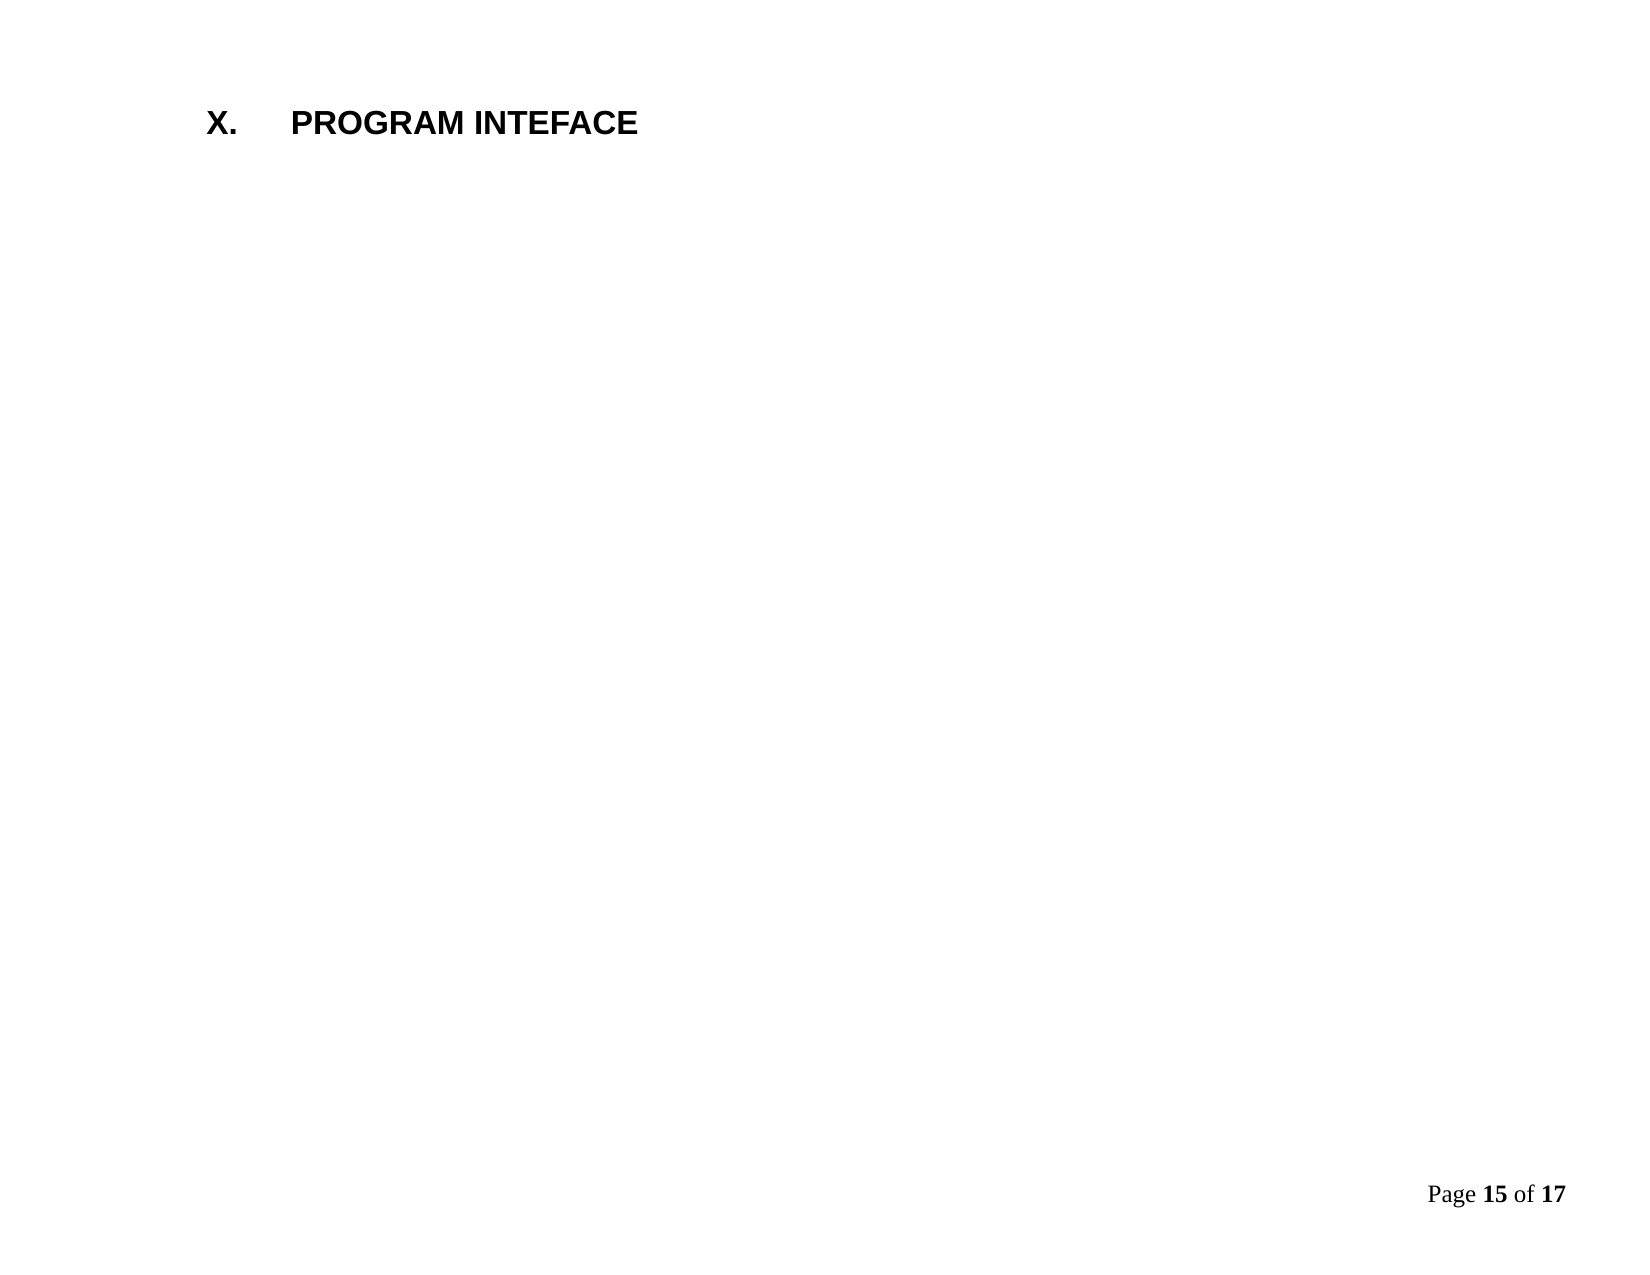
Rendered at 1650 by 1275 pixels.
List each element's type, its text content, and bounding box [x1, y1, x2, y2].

subtitle PROGRAM INTEFACE [206, 103, 1566, 142]
